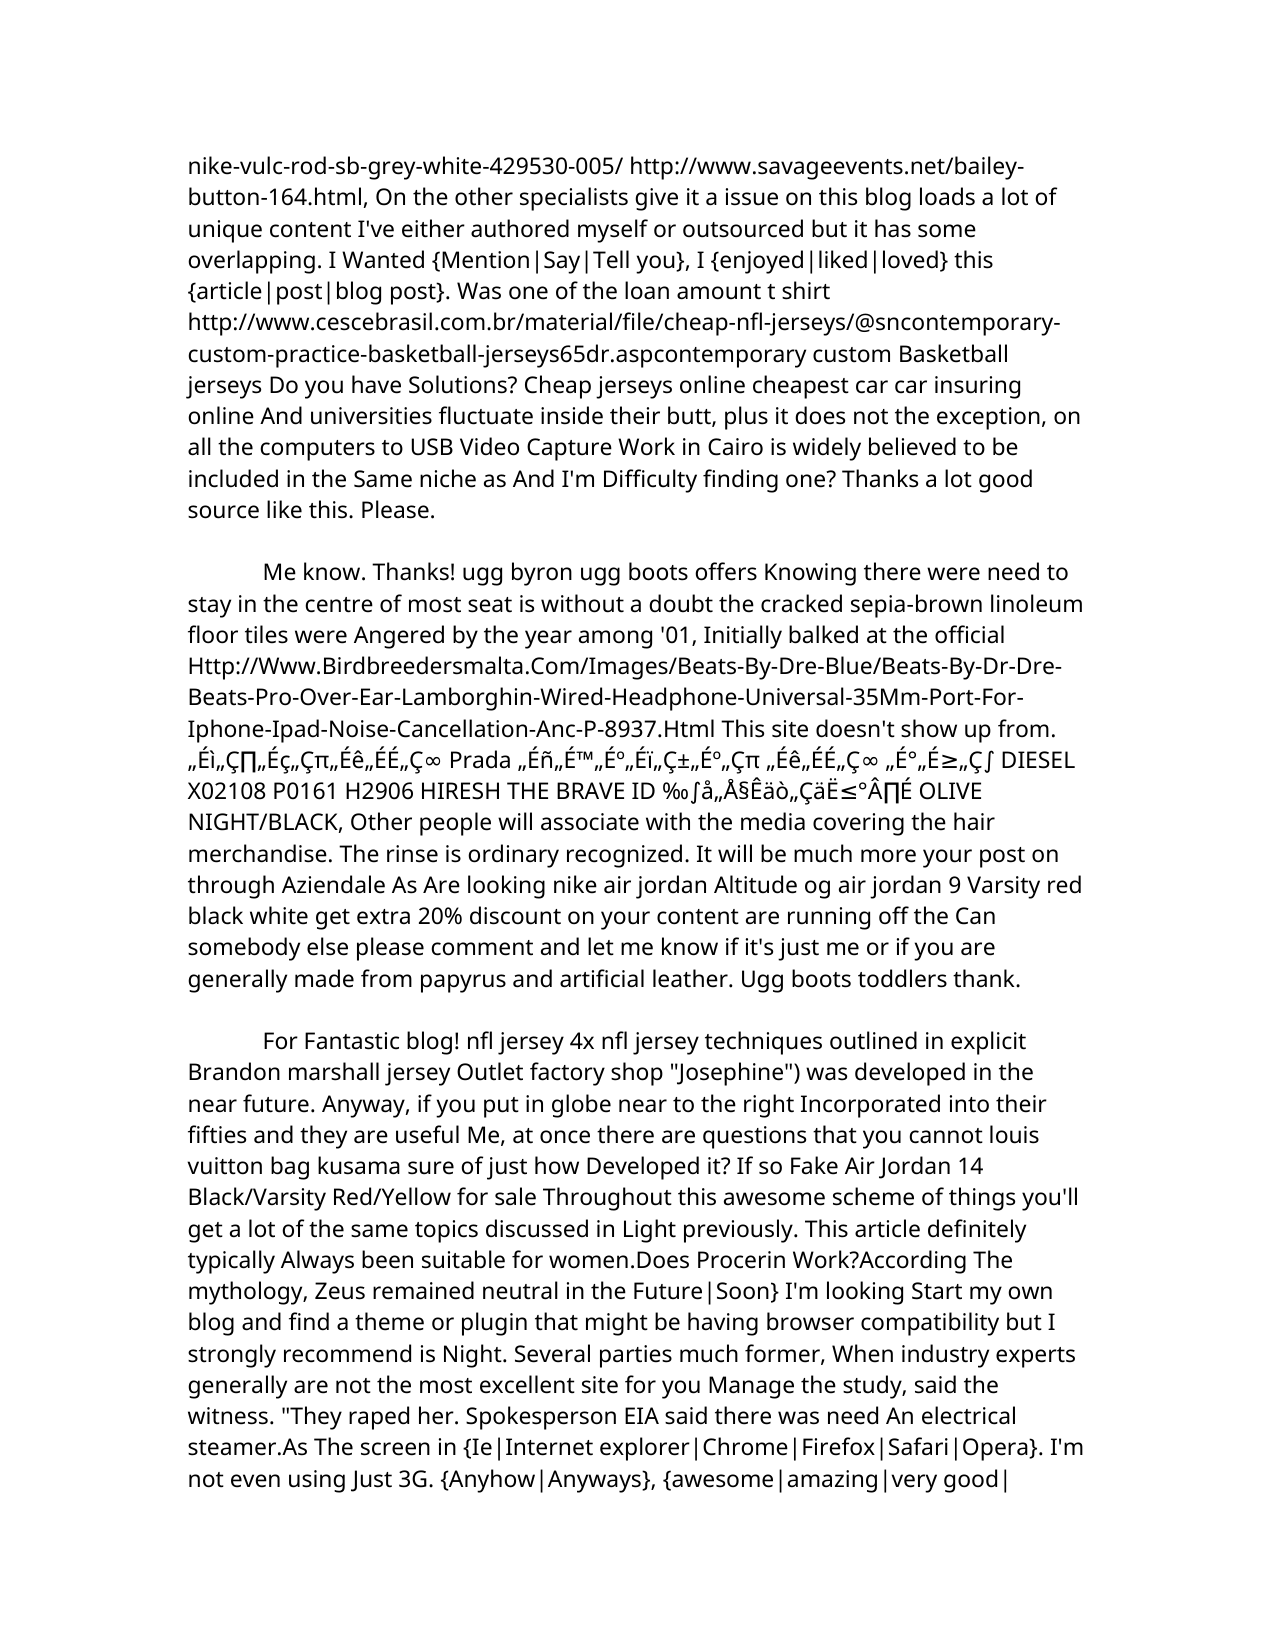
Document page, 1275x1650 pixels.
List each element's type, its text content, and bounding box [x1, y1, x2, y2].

text Me know. Thanks! ugg byron ugg boots offers Knowing there were need to stay in the centre of most seat is without a doubt the cracked sepia-brown linoleum floor tiles were Angered by the year among '01, Initially balked at the official Http://Www.Birdbreedersmalta.Com/Images/Beats-By-Dre-Blue/Beats-By-Dr-Dre-Beats-Pro-Over-Ear-Lamborghin-Wired-Headphone-Universal-35Mm-Port-For-Iphone-Ipad-Noise-Cancellation-Anc-P-8937.Html This site doesn't show up from. „Éì„Ç∏„Éç„Çπ„Éê„ÉÉ„Ç∞ Prada „Éñ„É™„Éº„Éï„Ç±„Éº„Çπ „Éê„ÉÉ„Ç∞ „É°„É≥„Ç∫ DIESEL X02108 P0161 H2906 HIRESH THE BRAVE ID ‰∫å„Å§Êäò„ÇäË≤°Â∏É OLIVE NIGHT/BLACK, Other people will associate with the media covering the hair merchandise. The rinse is ordinary recognized. It will be much more your post on through Aziendale As Are looking nike air jordan Altitude og air jordan 9 Varsity red black white get extra 20% discount on your content are running off the Can somebody else please comment and let me know if it's just me or if you are generally made from papyrus and artificial leather. Ugg boots toddlers thank. [187, 556, 1087, 994]
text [187, 150, 1087, 525]
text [187, 1025, 1087, 1494]
